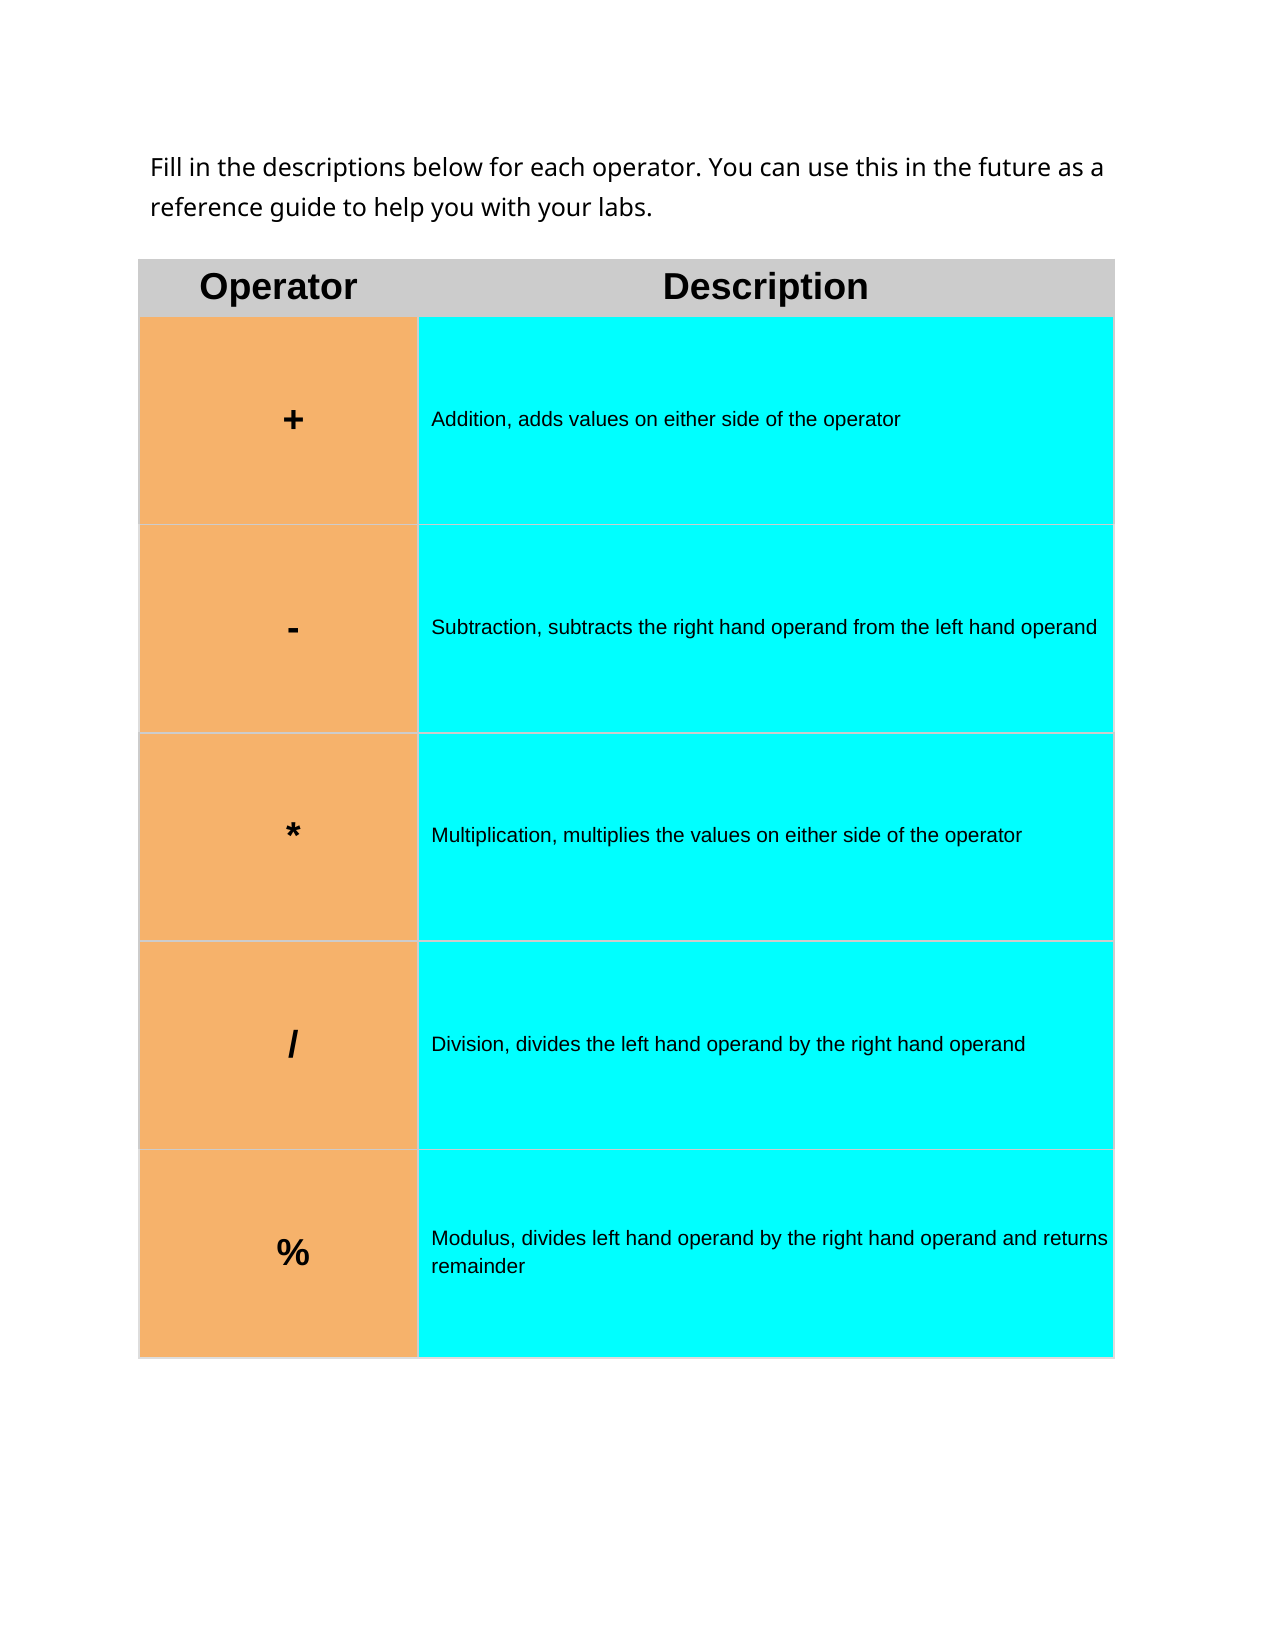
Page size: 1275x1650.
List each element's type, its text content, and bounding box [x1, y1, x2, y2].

table_cell - [140, 525, 417, 732]
table_cell / [140, 942, 417, 1149]
table_cell * [140, 734, 417, 940]
table_cell Division, divides the left hand operand by the right hand operand [419, 942, 1113, 1149]
table_cell Addition, adds values on either side of the operator [419, 317, 1113, 524]
text Fill in the descriptions below for each operator. You can use this in the future as a reference guide to help you with your labs. [150, 150, 1125, 223]
table_cell Modulus, divides left hand operand by the right hand operand and returns remainder [419, 1150, 1113, 1357]
table_header Description [419, 260, 1113, 315]
table_cell Multiplication, multiplies the values on either side of the operator [419, 734, 1113, 940]
table_cell Subtraction, subtracts the right hand operand from the left hand operand [419, 525, 1113, 732]
table_cell + [140, 317, 417, 524]
table_cell % [140, 1150, 417, 1357]
table_header Operator [140, 260, 417, 315]
